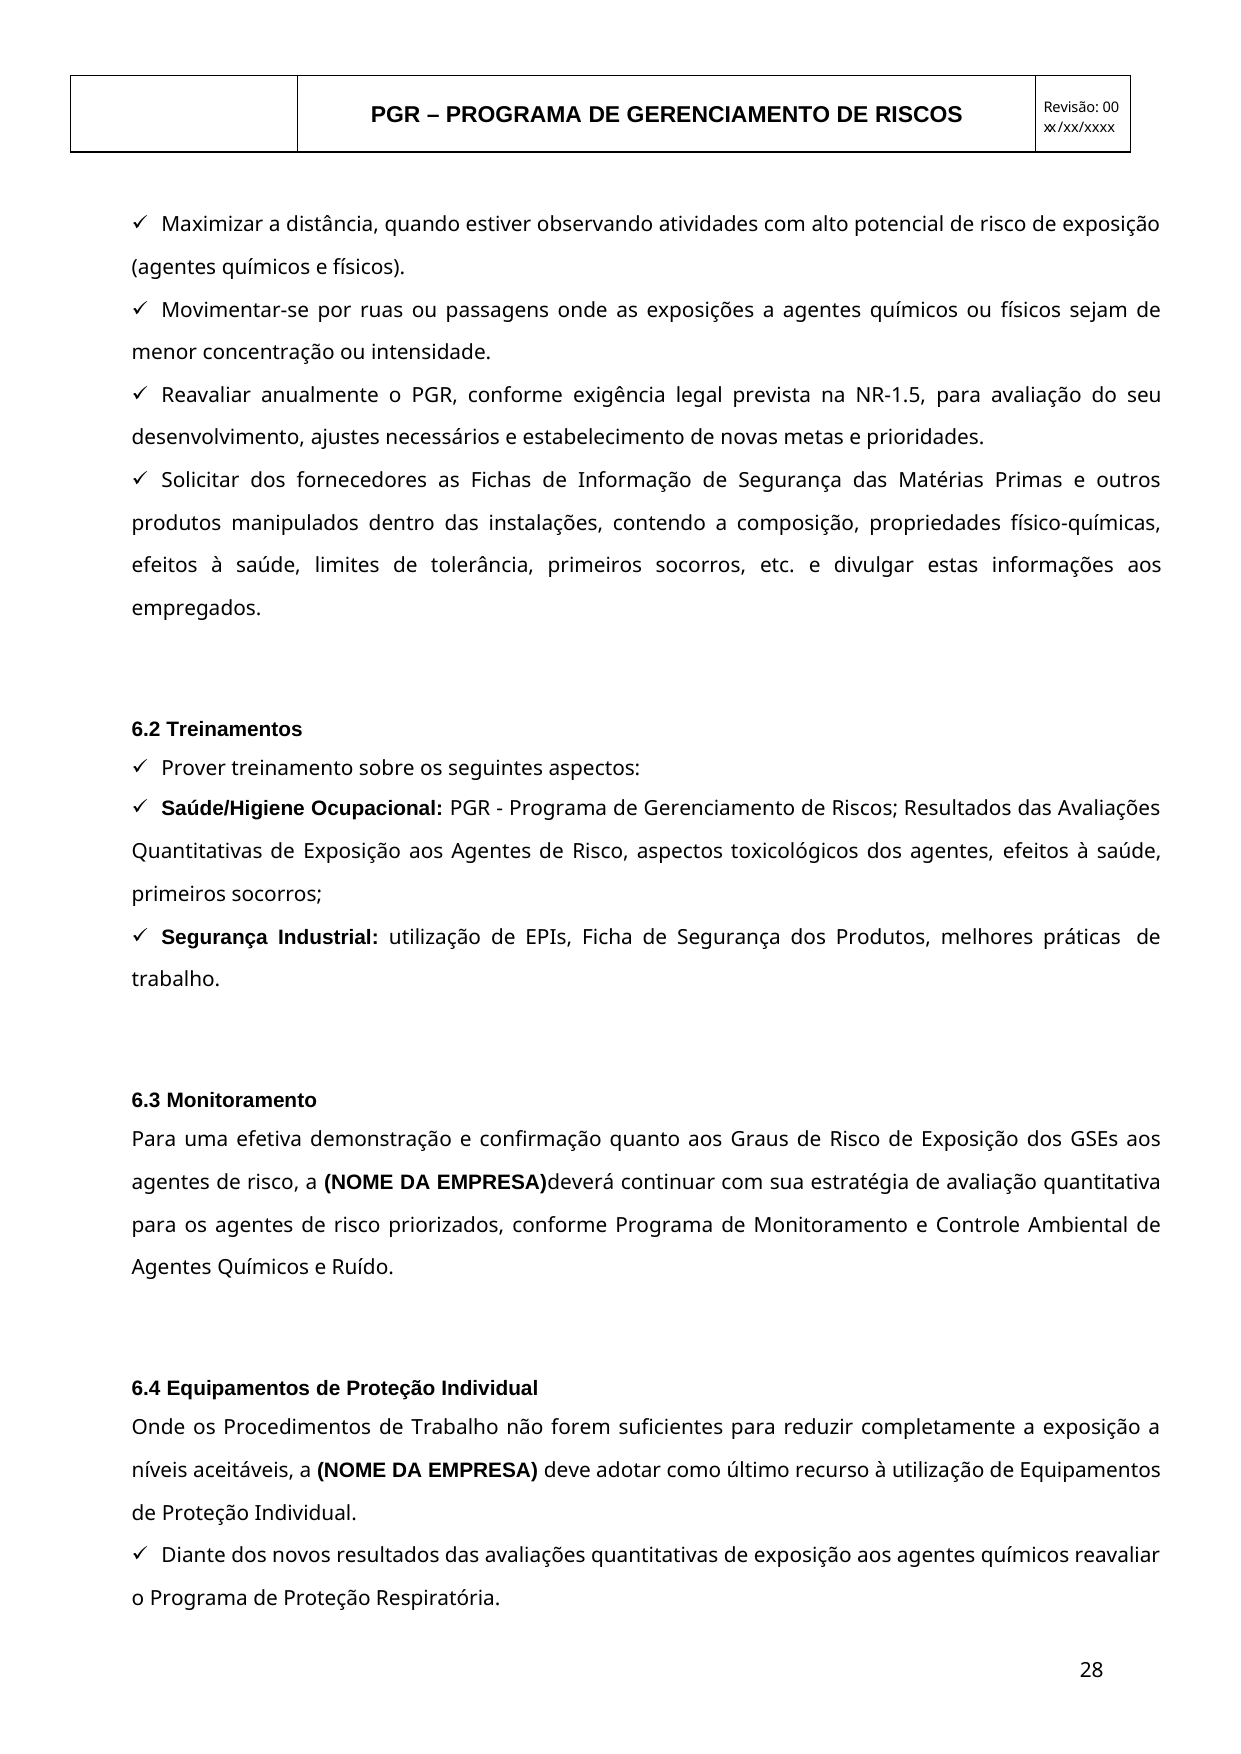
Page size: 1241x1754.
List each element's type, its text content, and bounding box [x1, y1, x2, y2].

list Maximizar a distância, quando estiver observando atividades com alto potencial de risco de exposição (agentes químicos e físicos). [131, 209, 1161, 281]
subtitle Equipamentos de Proteção Individual [131, 1376, 1178, 1400]
subtitle Monitoramento [131, 1088, 1178, 1112]
list Movimentar-se por ruas ou passagens onde as exposições a agentes químicos ou físicos sejam de menor concentração ou intensidade. [131, 295, 1162, 366]
list Saúde/Higiene Ocupacional: PGR - Programa de Gerenciamento de Riscos; Resultados das Avaliações Quantitativas de Exposição aos Agentes de Risco, aspectos toxicológicos dos agentes, efeitos à saúde, primeiros socorros; [131, 793, 1162, 907]
text Onde os Procedimentos de Trabalho não forem suficientes para reduzir completamente a exposição a níveis aceitáveis, a (NOME DA EMPRESA) deve adotar como último recurso à utilização de Equipamentos de Proteção Individual. [131, 1412, 1162, 1526]
list Solicitar dos fornecedores as Fichas de Informação de Segurança das Matérias Primas e outros produtos manipulados dentro das instalações, contendo a composição, propriedades físico-químicas, efeitos à saúde, limites de tolerância, primeiros socorros, etc. e divulgar estas informações aos empregados. [131, 465, 1162, 621]
list Segurança Industrial: utilização de EPIs, Ficha de Segurança dos Produtos, melhores práticas de trabalho. [131, 922, 1161, 993]
subtitle Treinamentos [131, 717, 1178, 741]
list Diante dos novos resultados das avaliações quantitativas de exposição aos agentes químicos reavaliar o Programa de Proteção Respiratória. [131, 1541, 1162, 1612]
text Para uma efetiva demonstração e confirmação quanto aos Graus de Risco de Exposição dos GSEs aos agentes de risco, a (NOME DA EMPRESA)deverá continuar com sua estratégia de avaliação quantitativa para os agentes de risco priorizados, conforme Programa de Monitoramento e Controle Ambiental de Agentes Químicos e Ruído. [131, 1124, 1162, 1281]
list Prover treinamento sobre os seguintes aspectos: [131, 753, 1178, 781]
list Reavaliar anualmente o PGR, conforme exigência legal prevista na NR-1.5, para avaliação do seu desenvolvimento, ajustes necessários e estabelecimento de novas metas e prioridades. [131, 380, 1161, 451]
